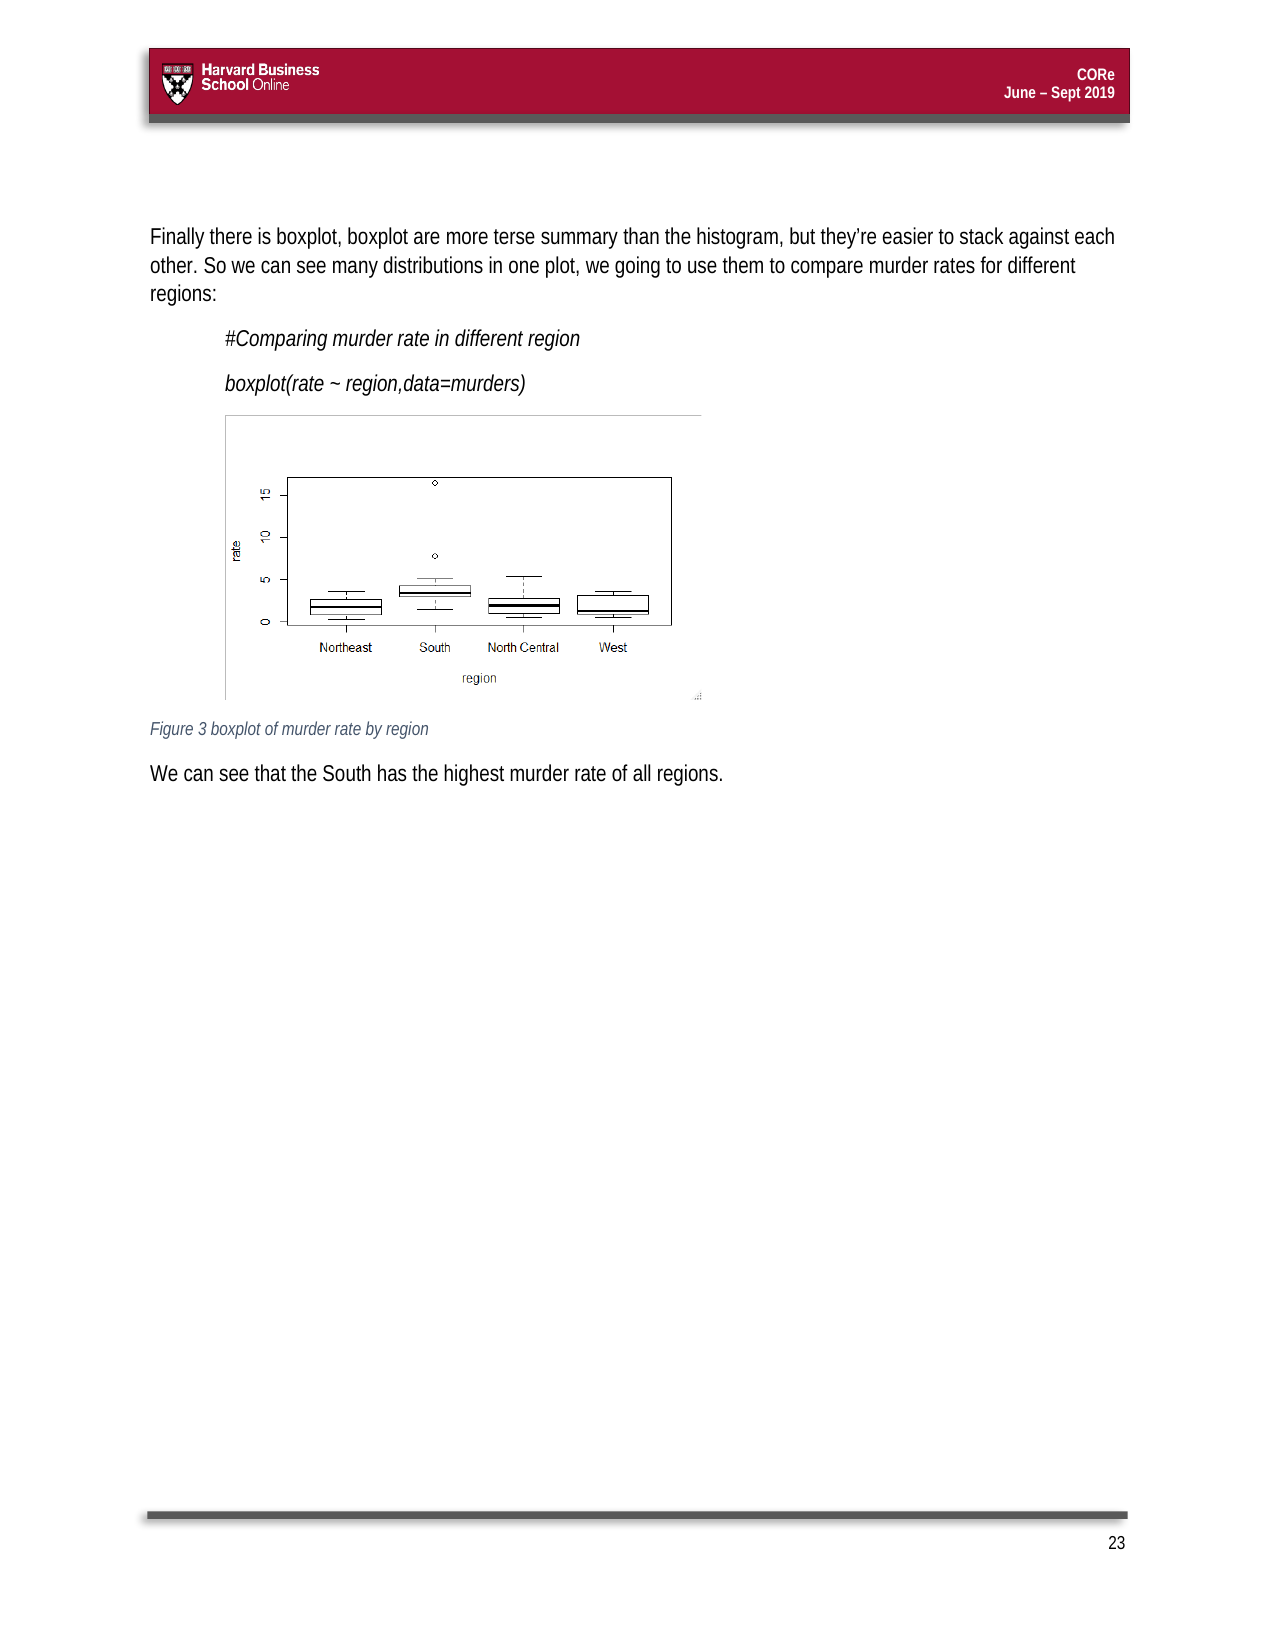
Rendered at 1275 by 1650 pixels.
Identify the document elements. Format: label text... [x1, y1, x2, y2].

text Finally there is boxplot, boxplot are more terse summary than the histogram, but they’re easier to stack against each other. So we can see many distributions in one plot, we going to use them to compare murder rates for different regions: [150, 223, 1125, 306]
picture [225, 415, 702, 700]
text Figure 3 boxplot of murder rate by region [150, 718, 1125, 739]
text We can see that the South has the highest murder rate of all regions. [150, 760, 1125, 787]
text boxplot(rate ~ region,data=murders) [150, 370, 1125, 397]
picture [162, 63, 320, 105]
text #Comparing murder rate in different region [150, 325, 1125, 352]
